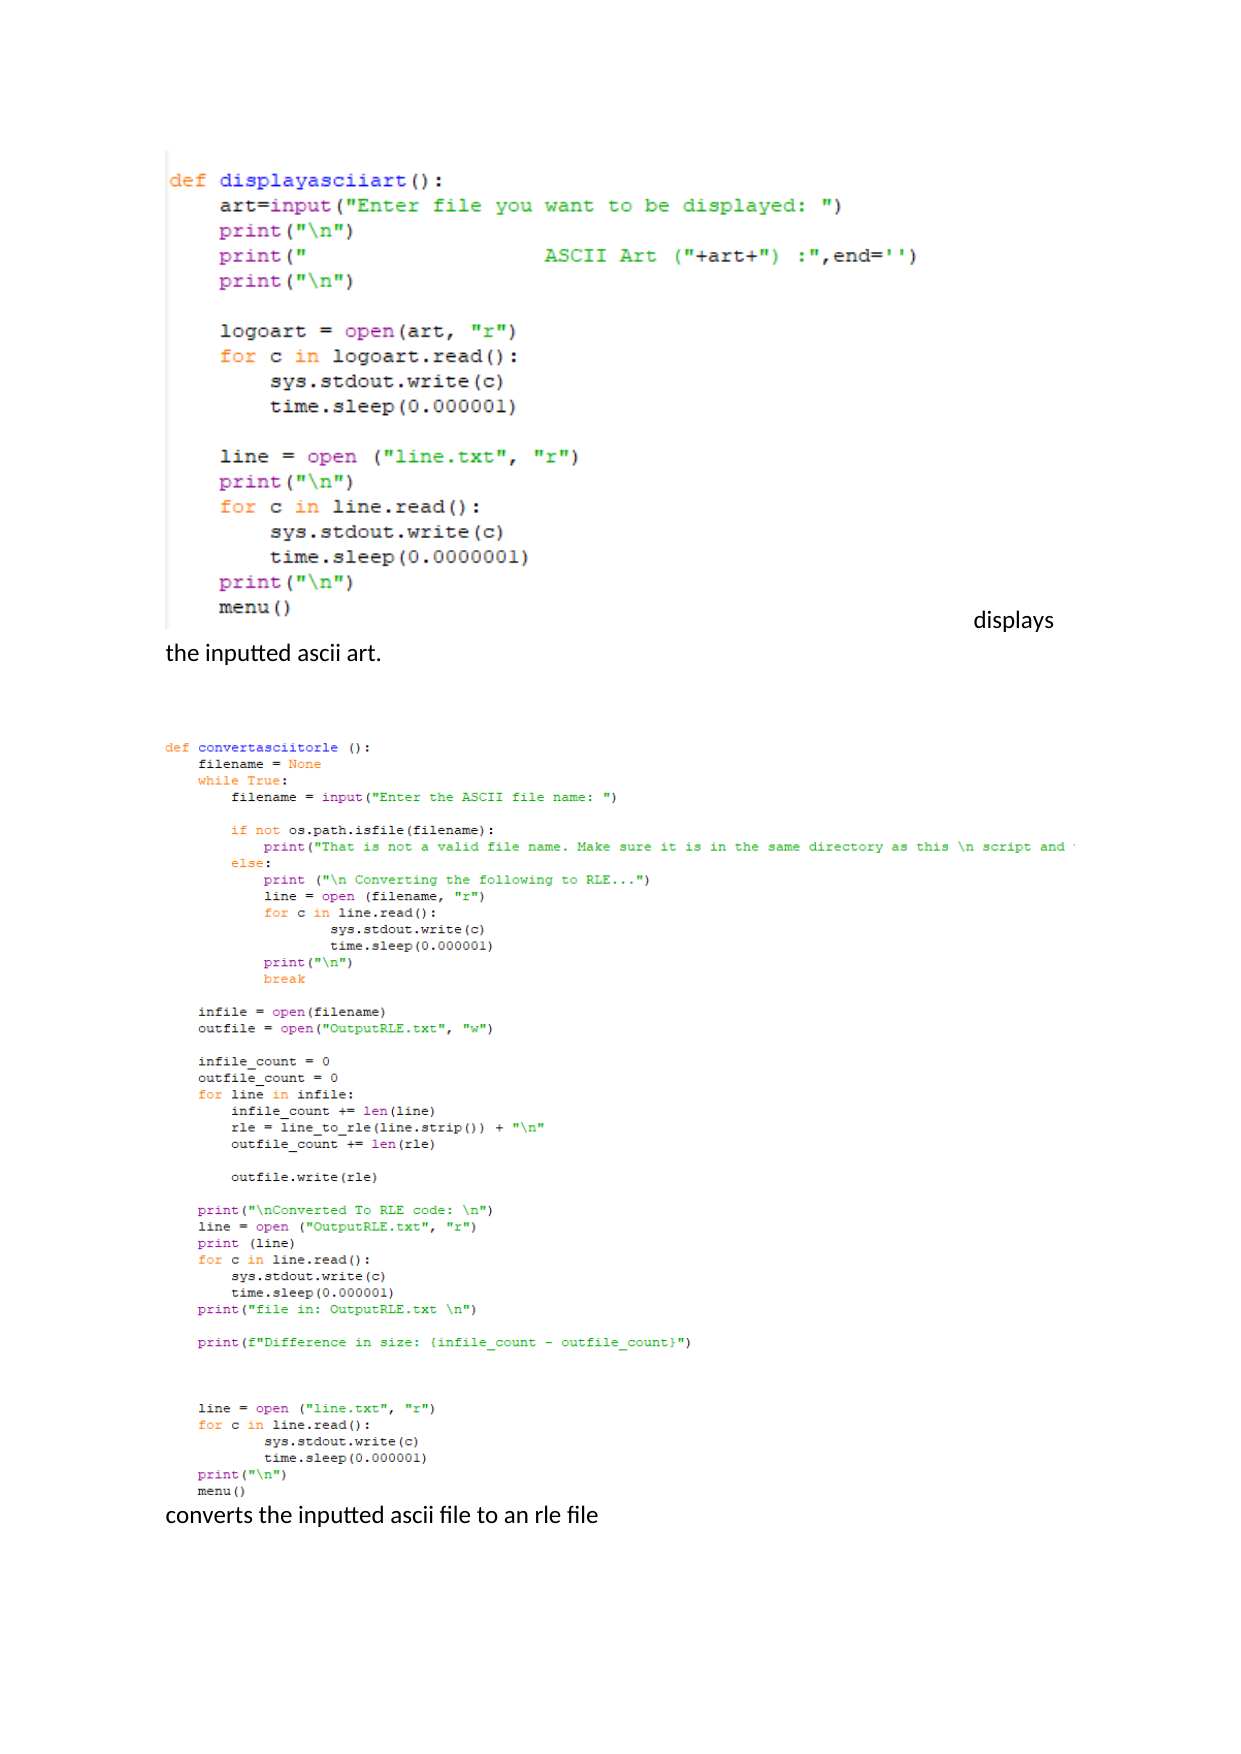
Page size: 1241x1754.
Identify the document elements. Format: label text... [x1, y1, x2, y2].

picture [165, 150, 974, 629]
text converts the inputted ascii file to an rle file [165, 1497, 1075, 1530]
picture [165, 736, 1075, 1497]
